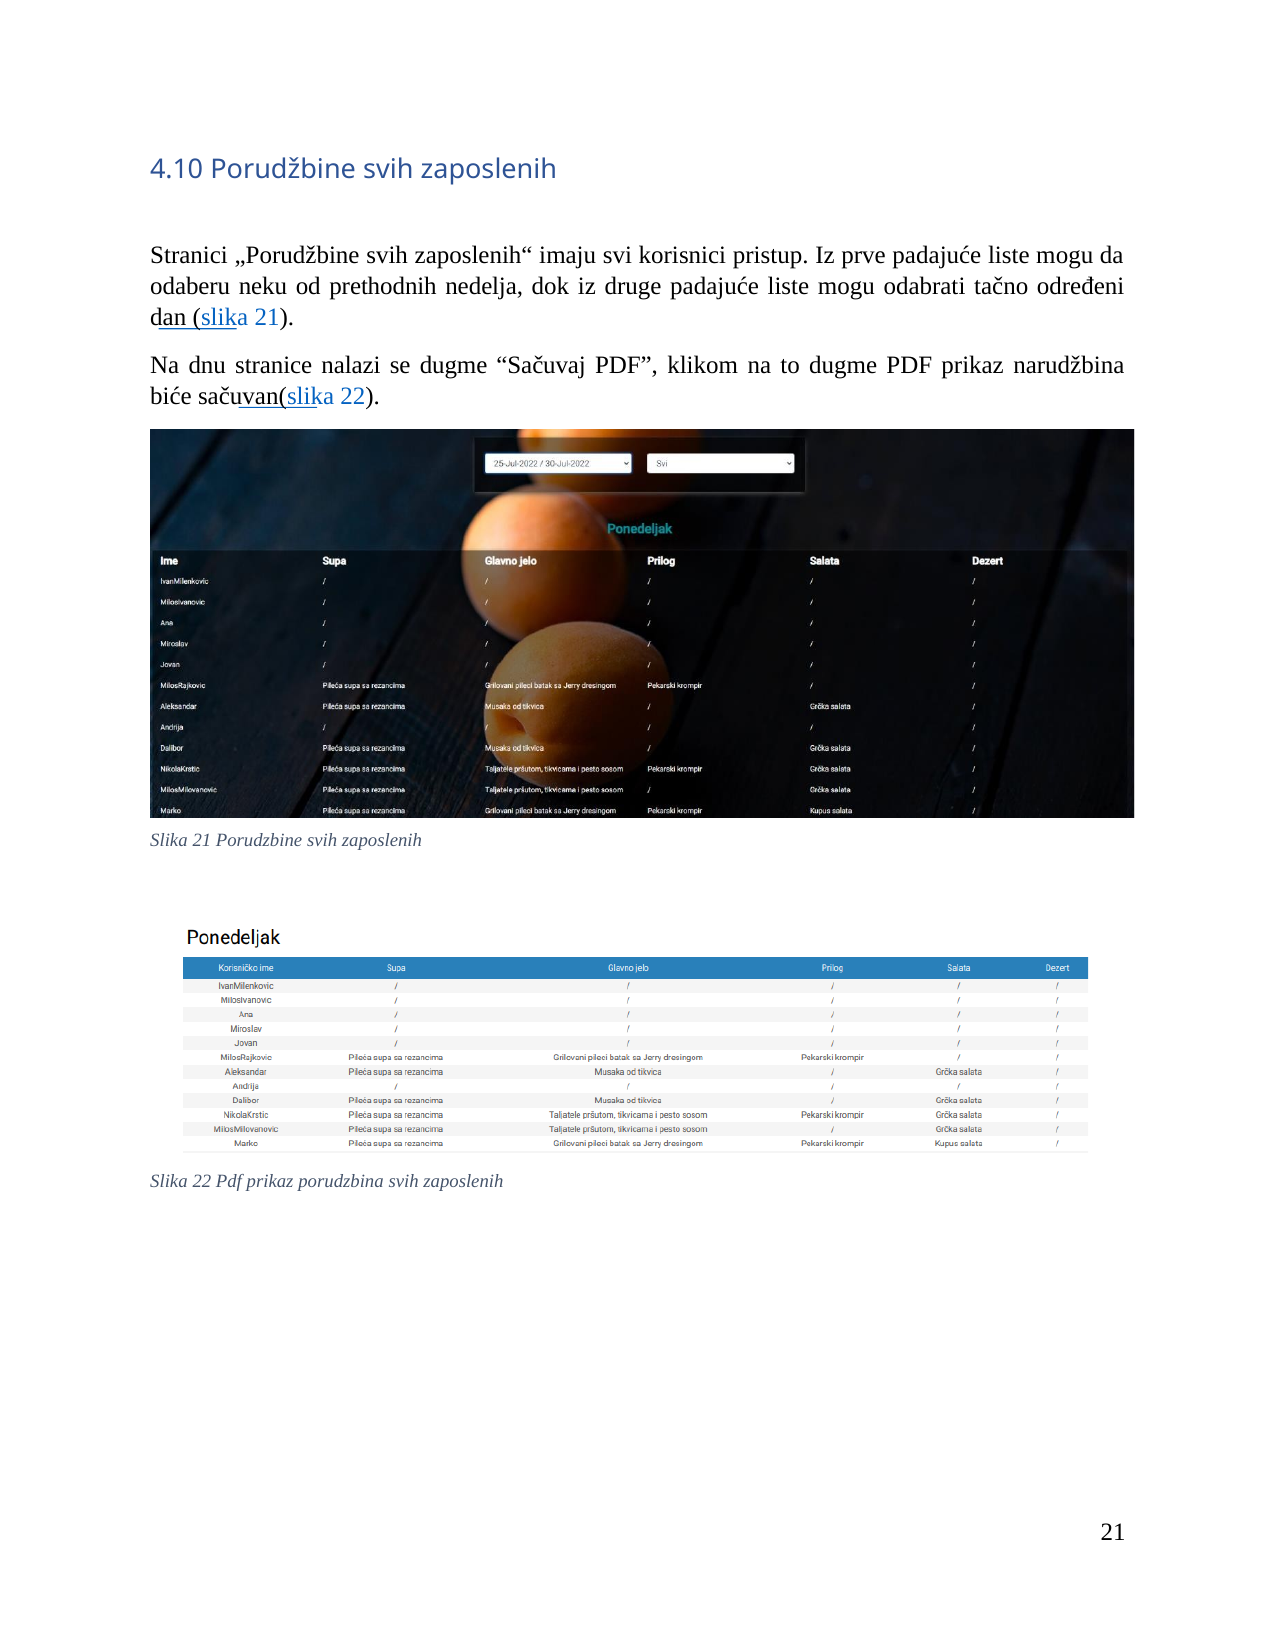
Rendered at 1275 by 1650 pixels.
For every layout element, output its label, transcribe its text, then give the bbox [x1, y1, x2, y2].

picture [150, 429, 1135, 818]
subtitle Porudžbine svih zaposlenih [150, 150, 1137, 187]
text Na dnu stranice nalazi se dugme “Sačuvaj PDF”, klikom na to dugme PDF prikaz narudžbina biće sačuvan(slika 22). [150, 350, 1125, 410]
picture [183, 929, 1089, 1153]
text Stranici „Porudžbine svih zaposlenih“ imaju svi korisnici pristup. Iz prve padajuće liste mogu da odaberu neku od prethodnih nedelja, dok iz druge padajuće liste mogu odabrati tačno određeni dan (slika 21). [150, 240, 1125, 331]
